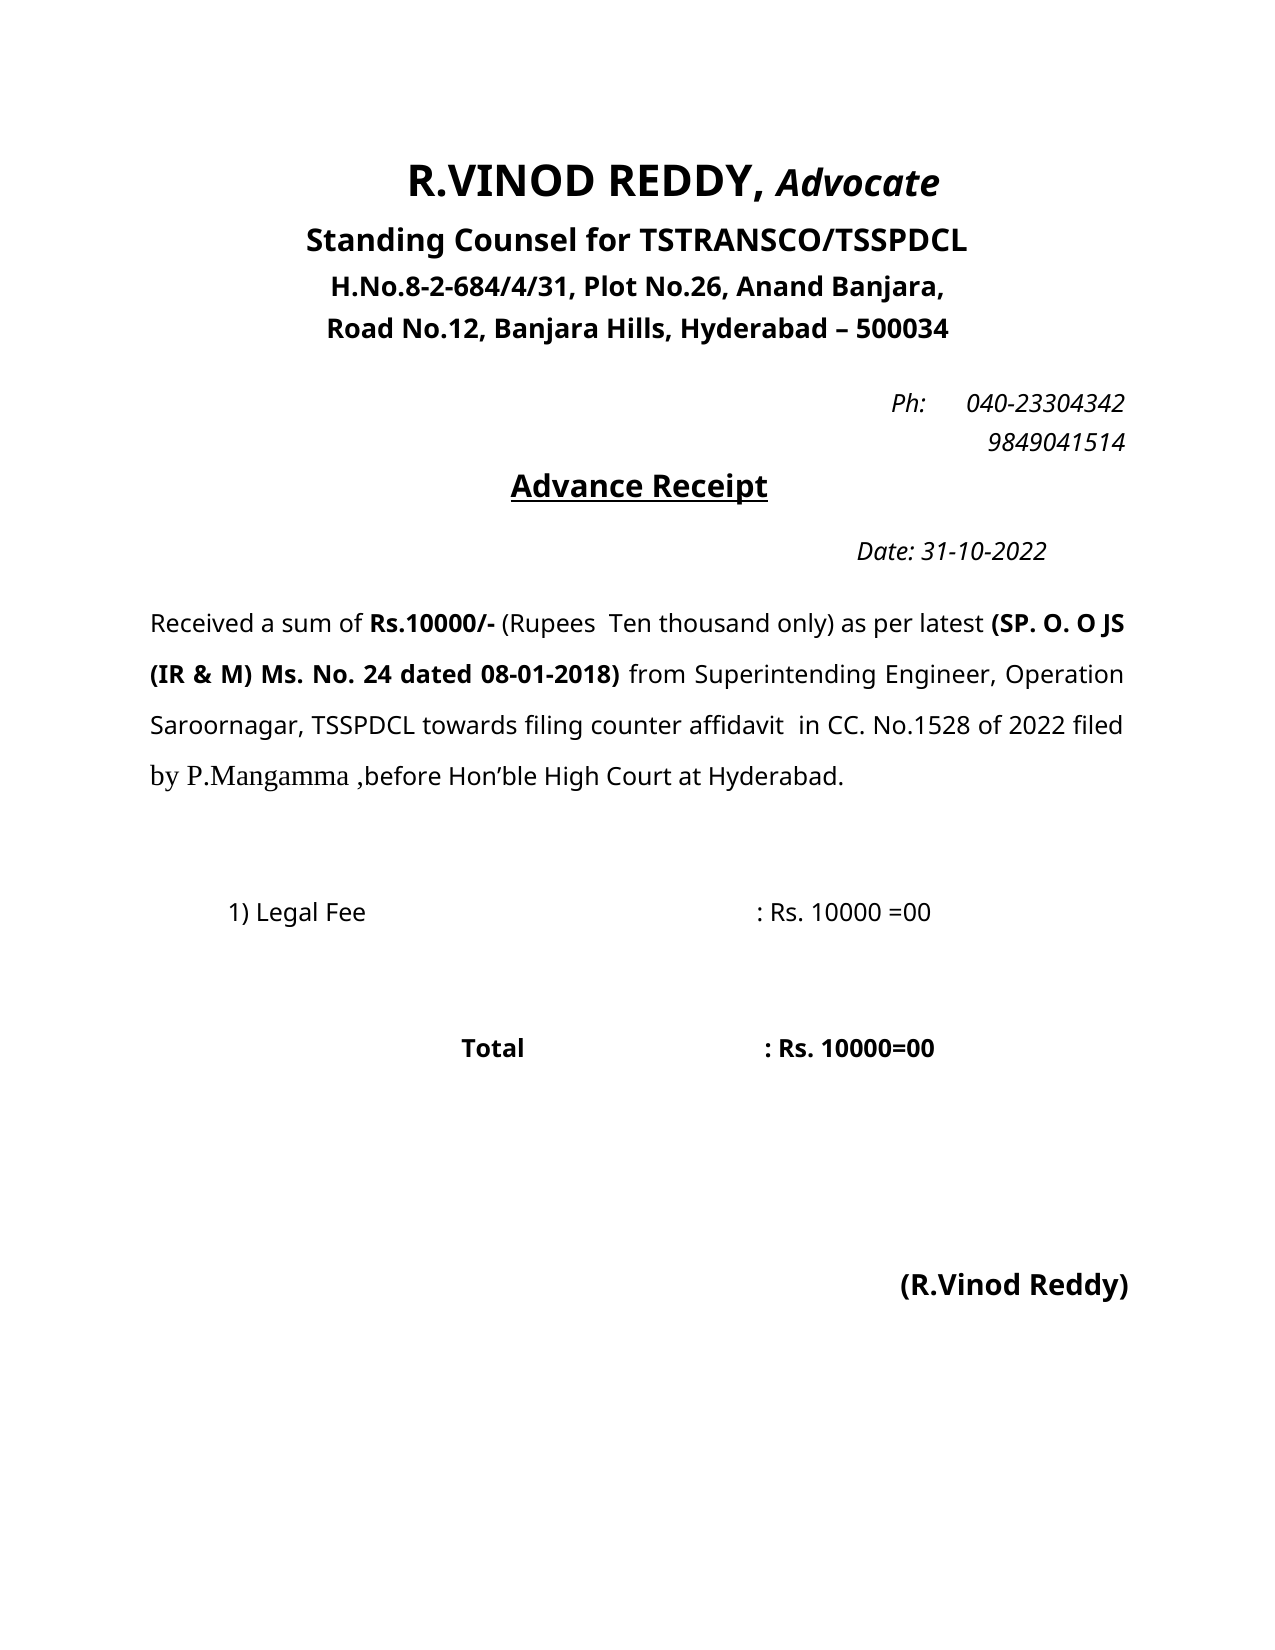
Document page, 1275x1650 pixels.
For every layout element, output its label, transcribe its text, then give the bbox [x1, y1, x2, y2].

text 1) Legal Fee : Rs. 10000 =00 [227, 895, 1010, 929]
text Received a sum of Rs.10000/- (Rupees Ten thousand only) as per latest (SP. O. O JS (IR & M) Ms. No. 24 dated 08-01-2018) from Superintending Engineer, Operation Saroornagar, TSSPDCL towards filing counter affidavit in CC. No.1528 of 2022 filed by P.Mangamma ,before Hon’ble High Court at Hyderabad. [150, 605, 1125, 793]
text R.VINOD REDDY, Advocate [227, 150, 1047, 209]
text Date: 31-10-2022 [227, 533, 1047, 567]
text Ph: 040-23304342 [150, 385, 1125, 419]
text Advance Receipt [150, 463, 1128, 506]
text H.No.8-2-684/4/31, Plot No.26, Anand Banjara, [150, 267, 1125, 304]
text Road No.12, Banjara Hills, Hyderabad – 500034 [150, 310, 1125, 347]
text Total : Rs. 10000=00 [227, 1031, 1010, 1065]
text Standing Counsel for TSTRANSCO/TSSPDCL [227, 218, 1047, 261]
text (R.Vinod Reddy) [677, 1264, 1128, 1304]
text 9849041514 [150, 424, 1125, 458]
